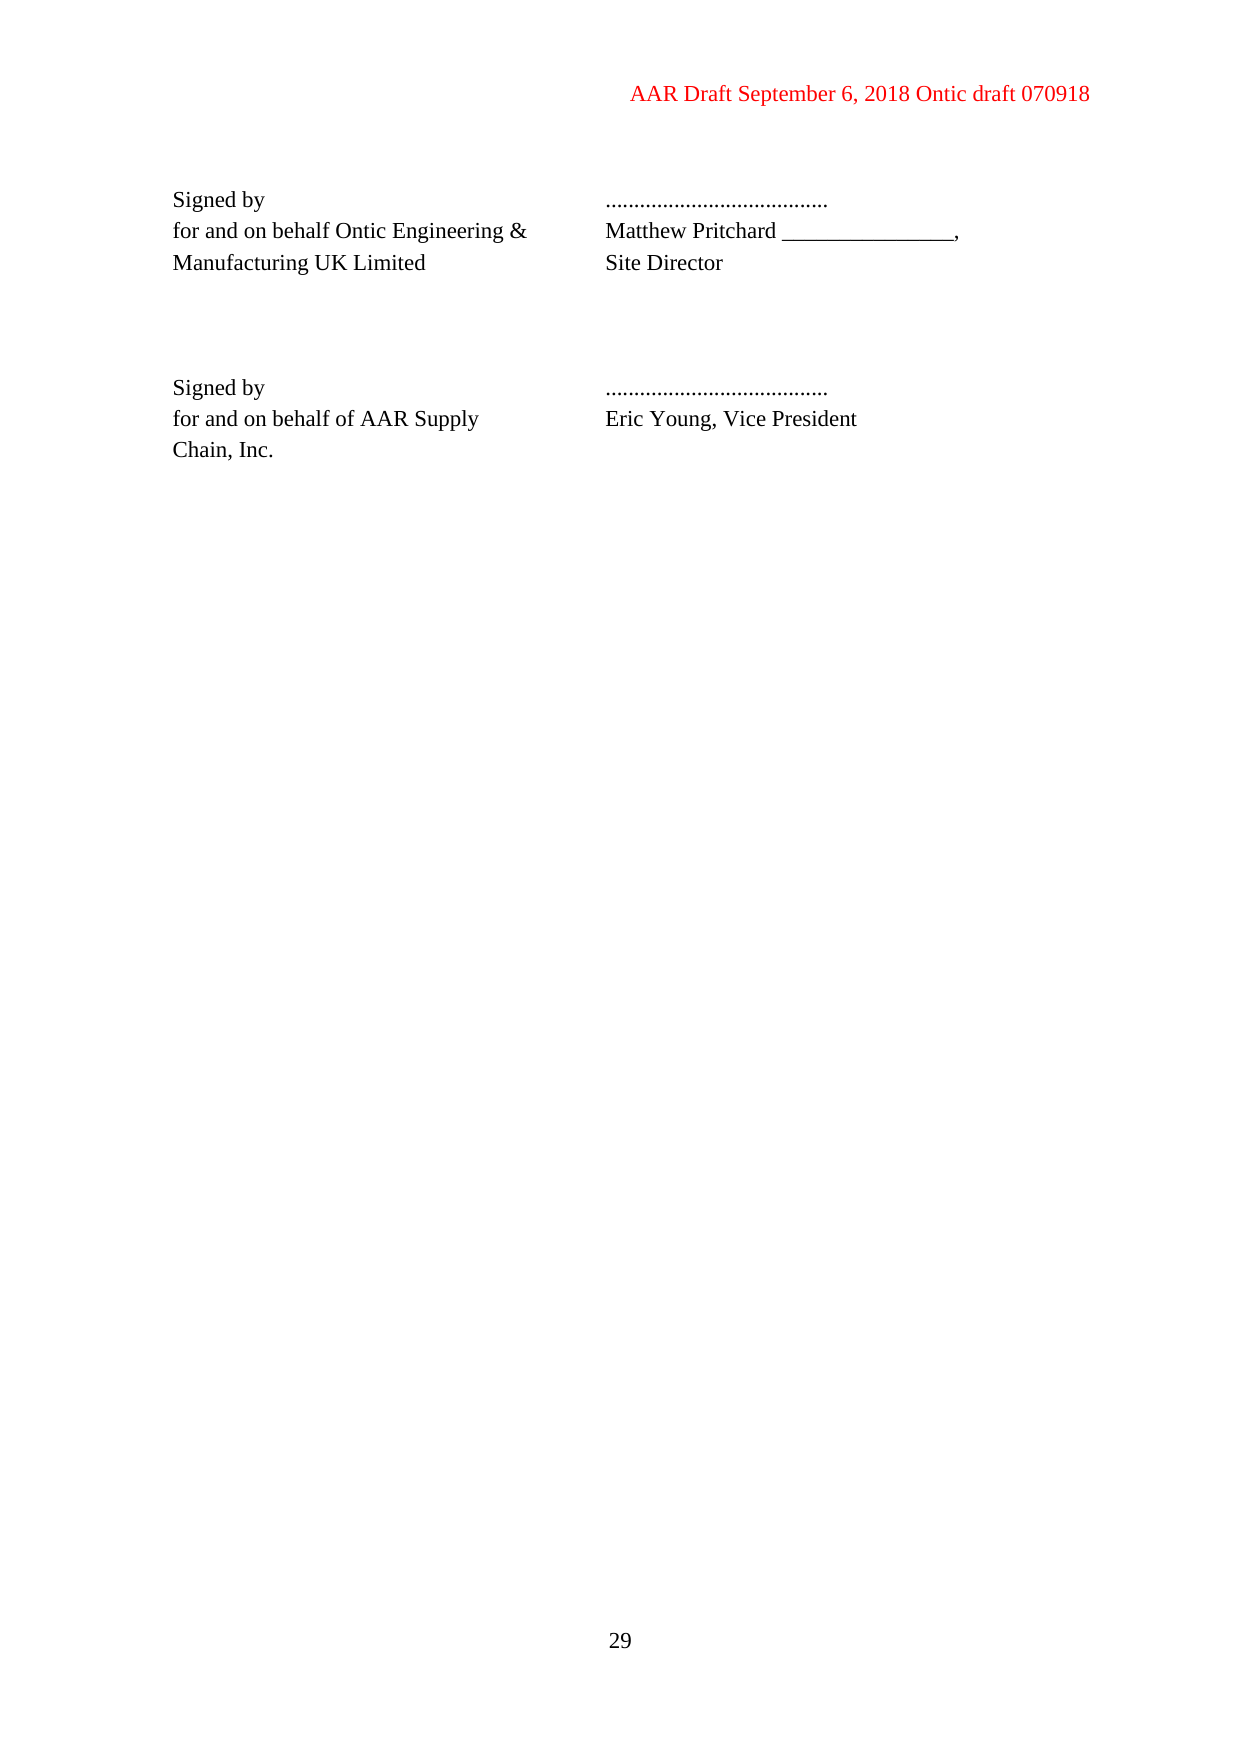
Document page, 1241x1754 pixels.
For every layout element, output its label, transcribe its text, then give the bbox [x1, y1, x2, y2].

table_header ....................................... Matthew Pritchard _______________, Site Director [594, 181, 1027, 369]
table_cell Signed by for and on behalf of AAR Supply Chain, Inc. [161, 369, 594, 462]
table_header Signed by for and on behalf Ontic Engineering & Manufacturing UK Limited [161, 181, 594, 369]
table_cell ....................................... Eric Young, Vice President [594, 369, 1027, 462]
